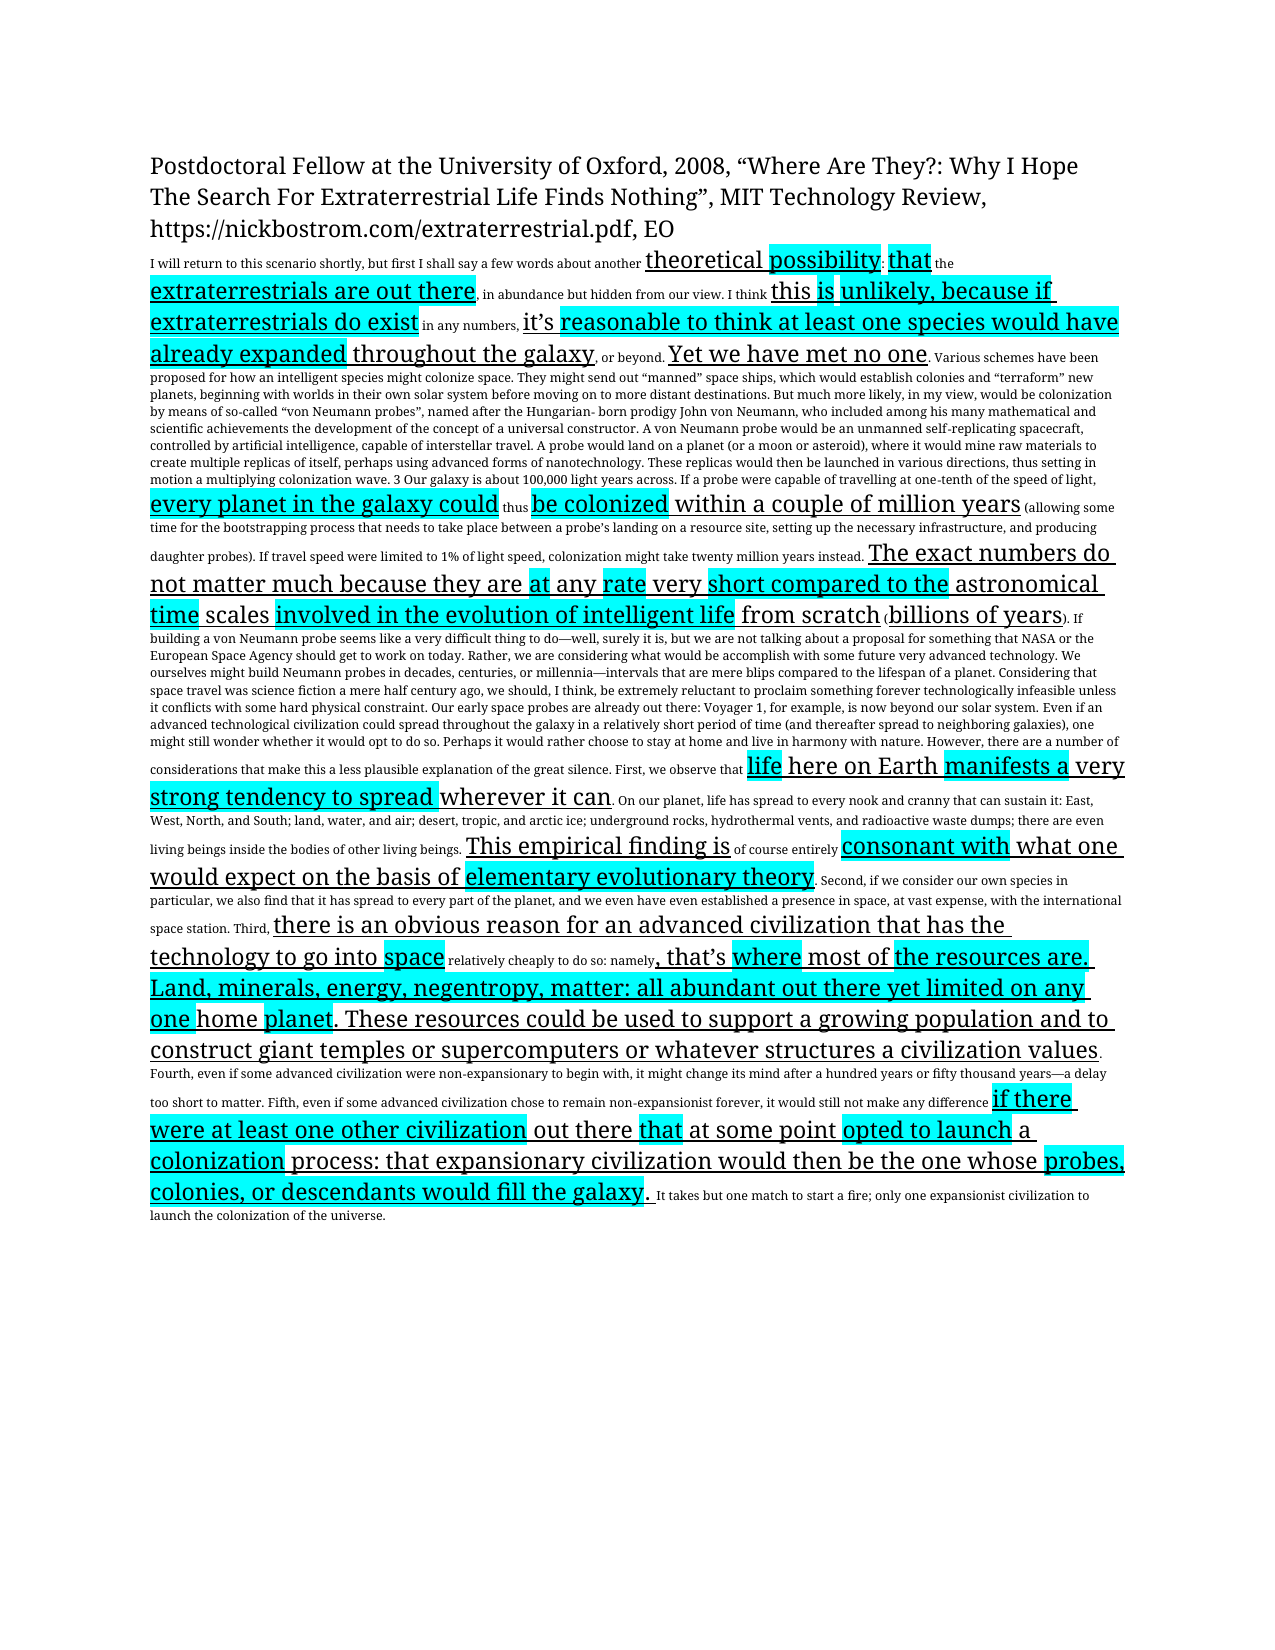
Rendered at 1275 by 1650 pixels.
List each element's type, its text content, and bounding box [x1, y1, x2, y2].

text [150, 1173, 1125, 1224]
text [150, 150, 1125, 244]
text I will return to this scenario shortly, but first I shall say a few words about another theoretical possibility: that the extraterrestrials are out there, in abundance but hidden from our view. I think this is unlikely, because if extraterrestrials do exist in any numbers, it’s reasonable to think at least one species would have already expanded throughout the galaxy, or beyond. Yet we have met no one. Various schemes have been proposed for how an intelligent species might colonize space. They might send out “manned” space ships, which would establish colonies and “terraform” new planets, beginning with worlds in their own solar system before moving on to more distant destinations. But much more likely, in my view, would be colonization by means of so‐called “von Neumann probes”, named after the Hungarian‐ born prodigy John von Neumann, who included among his many mathematical and scientific achievements the development of the concept of a universal constructor. A von Neumann probe would be an unmanned self‐replicating spacecraft, controlled by artificial intelligence, capable of interstellar travel. A probe would land on a planet (or a moon or asteroid), where it would mine raw materials to create multiple replicas of itself, perhaps using advanced forms of nanotechnology. These replicas would then be launched in various directions, thus setting in motion a multiplying colonization wave. 3 Our galaxy is about 100,000 light years across. If a probe were capable of travelling at one‐tenth of the speed of light, every planet in the galaxy could thus be colonized within a couple of million years (allowing some time for the bootstrapping process that needs to take place between a probe’s landing on a resource site, setting up the necessary infrastructure, and producing daughter probes). If travel speed were limited to 1% of light speed, colonization might take twenty million years instead. The exact numbers do not matter much because they are at any rate very short compared to the astronomical time scales involved in the evolution of intelligent life from scratch (billions of years). If building a von Neumann probe seems like a very difficult thing to do—well, surely it is, but we are not talking about a proposal for something that NASA or the European Space Agency should get to work on today. Rather, we are considering what would be accomplish with some future very advanced technology. We ourselves might build Neumann probes in decades, centuries, or millennia—intervals that are mere blips compared to the lifespan of a planet. Considering that space travel was science fiction a mere half century ago, we should, I think, be extremely reluctant to proclaim something forever technologically infeasible unless it conflicts with some hard physical constraint. Our early space probes are already out there: Voyager 1, for example, is now beyond our solar system. Even if an advanced technological civilization could spread throughout the galaxy in a relatively short period of time (and thereafter spread to neighboring galaxies), one might still wonder whether it would opt to do so. Perhaps it would rather choose to stay at home and live in harmony with nature. However, there are a number of considerations that make this a less plausible explanation of the great silence. First, we observe that life here on Earth manifests a very strong tendency to spread wherever it can. On our planet, life has spread to every nook and cranny that can sustain it: East, West, North, and South; land, water, and air; desert, tropic, and arctic ice; underground rocks, hydrothermal vents, and radioactive waste dumps; there are even living beings inside the bodies of other living beings. This empirical finding is of course entirely consonant with what one would expect on the basis of elementary evolutionary theory. Second, if we consider our own species in particular, we also find that it has spread to every part of the planet, and we even have even established a presence in space, at vast expense, with the international space station. Third, there is an obvious reason for an advanced civilization that has the technology to go into space relatively cheaply to do so: namely, that’s where most of the resources are. Land, minerals, energy, negentropy, matter: all abundant out there yet limited on any one home planet. These resources could be used to support a growing population and to construct giant temples or supercomputers or whatever structures a civilization values. Fourth, even if some advanced civilization were non‐expansionary to begin with, it might change its mind after a hundred years or fifty thousand years—a delay too short to matter. Fifth, even if some advanced civilization chose to remain non‐expansionist forever, it would still not make any difference if there were at least one other civilization out there that at some point opted to launch a colonization process: that expansionary civilization would then be the one whose probes, colonies, or descendants would fill the galaxy. It takes but one match to start a fire; only one expansionist civilization to launch the colonization of the universe. [150, 244, 1125, 1171]
